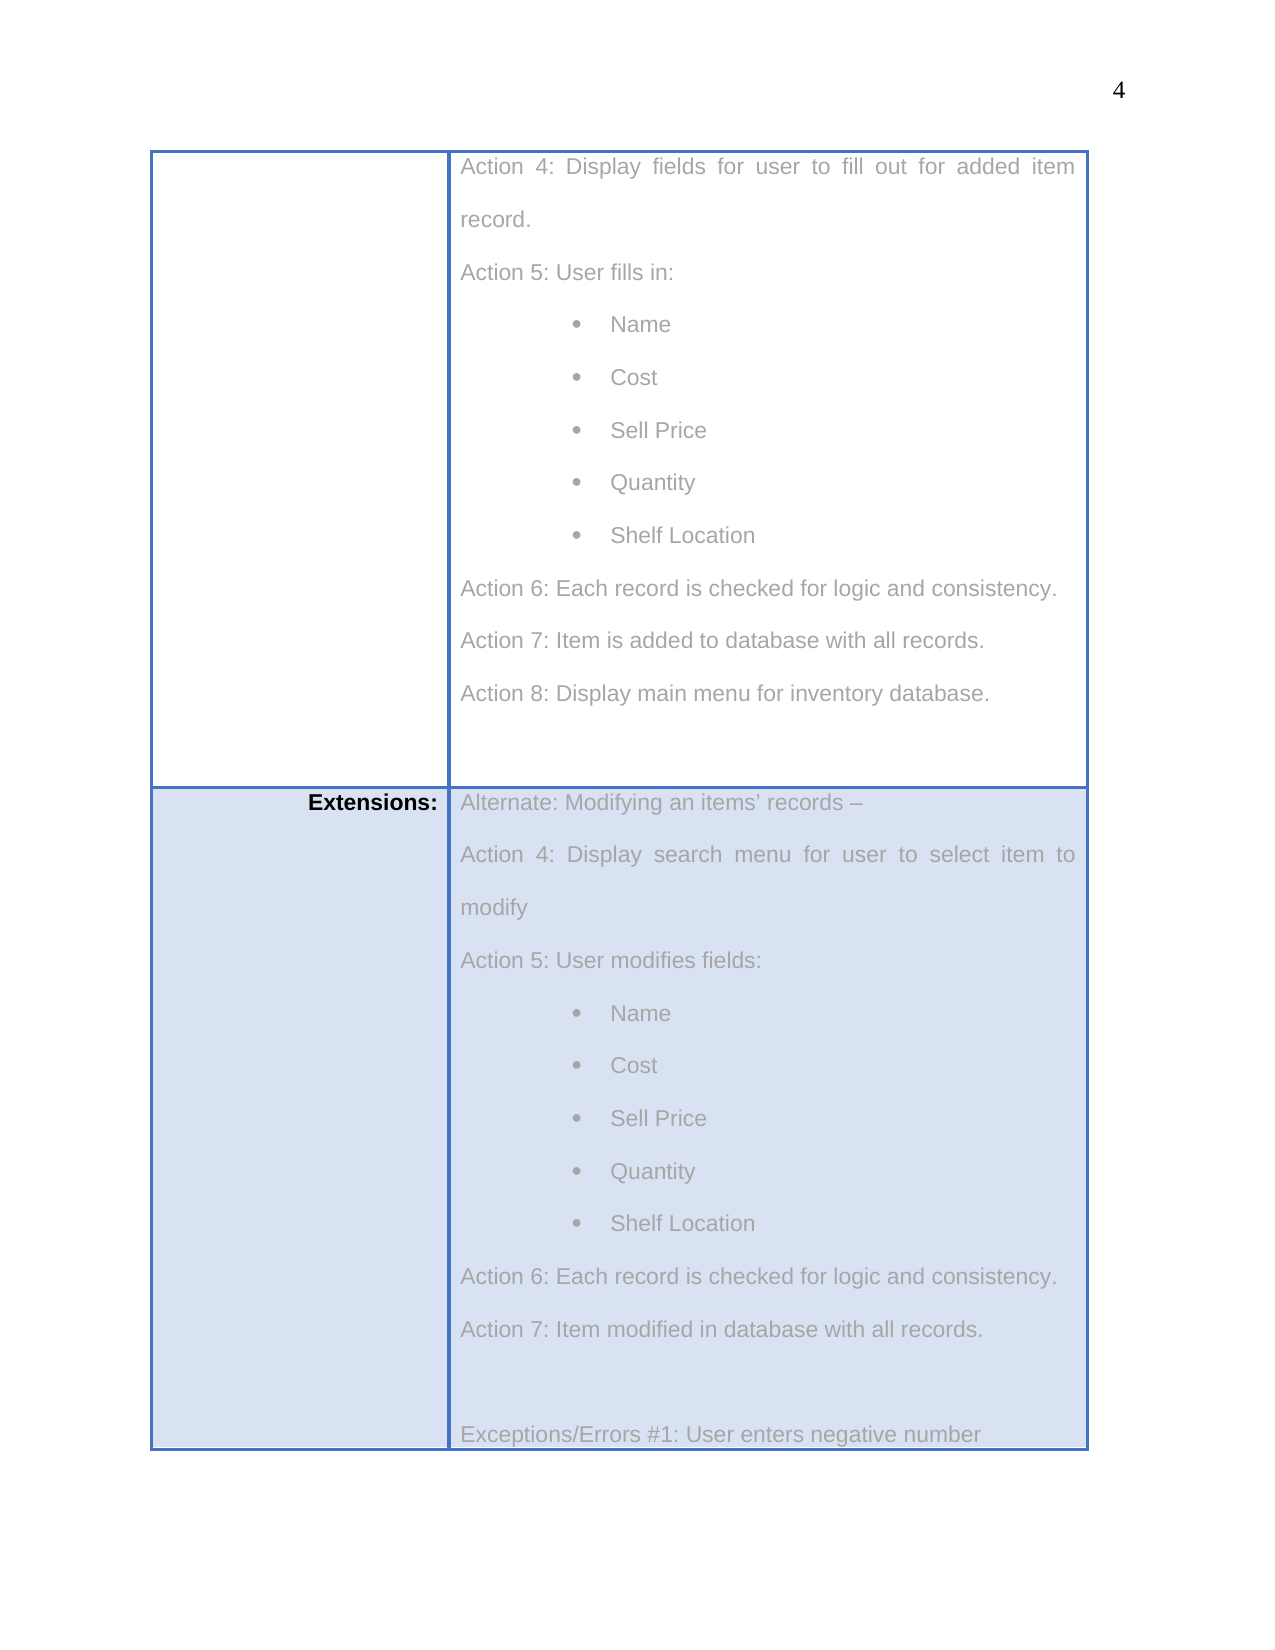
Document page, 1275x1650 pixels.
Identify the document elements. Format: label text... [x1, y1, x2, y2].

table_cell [153, 153, 447, 786]
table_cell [451, 153, 1086, 786]
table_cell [451, 789, 1086, 1447]
table_cell Extensions: [153, 789, 447, 1447]
